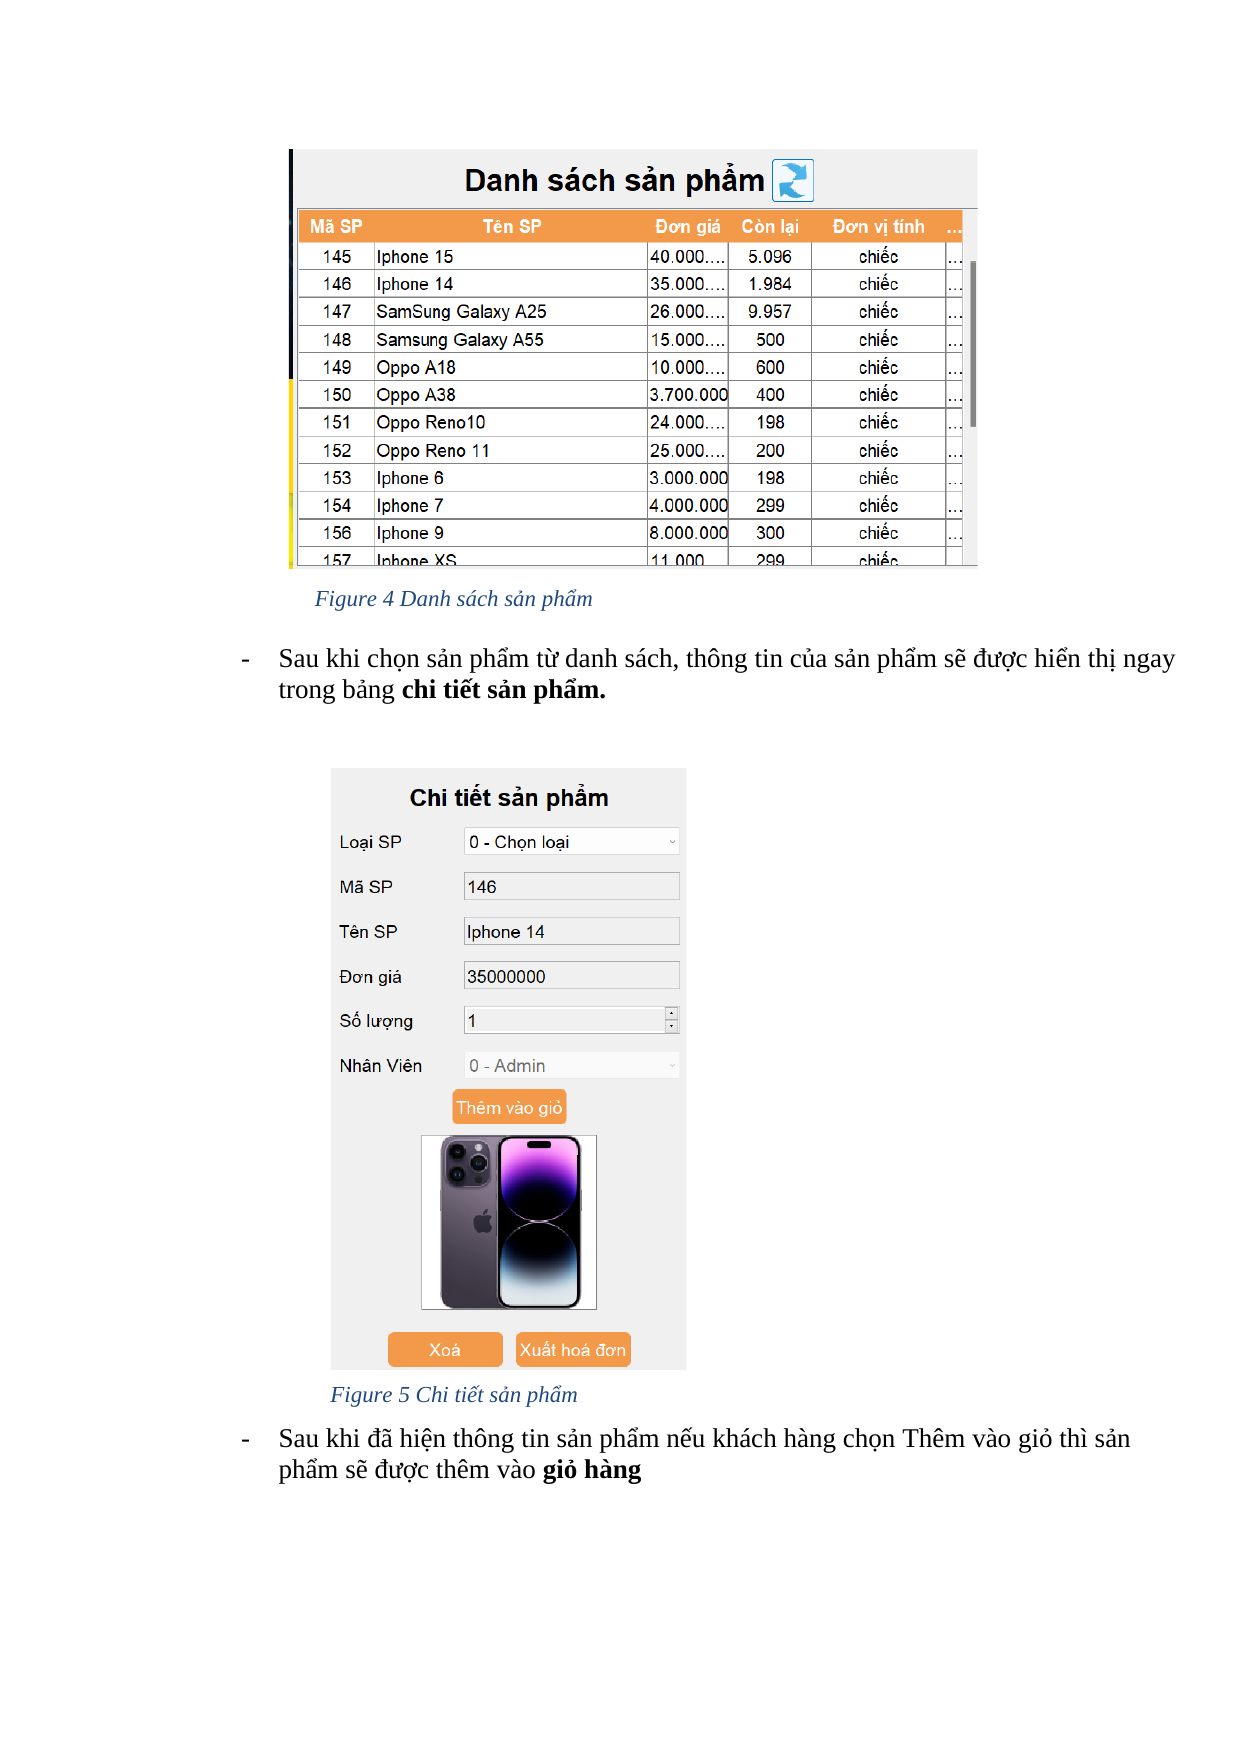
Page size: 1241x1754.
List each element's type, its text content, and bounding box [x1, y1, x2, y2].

picture [330, 768, 687, 1369]
picture [288, 149, 978, 569]
list Sau khi đã hiện thông tin sản phẩm nếu khách hàng chọn Thêm vào giỏ thì sản phẩm sẽ được thêm vào giỏ hàng [241, 1422, 1192, 1484]
list Sau khi chọn sản phẩm từ danh sách, thông tin của sản phẩm sẽ được hiển thị ngay trong bảng chi tiết sản phẩm. [241, 642, 1192, 704]
